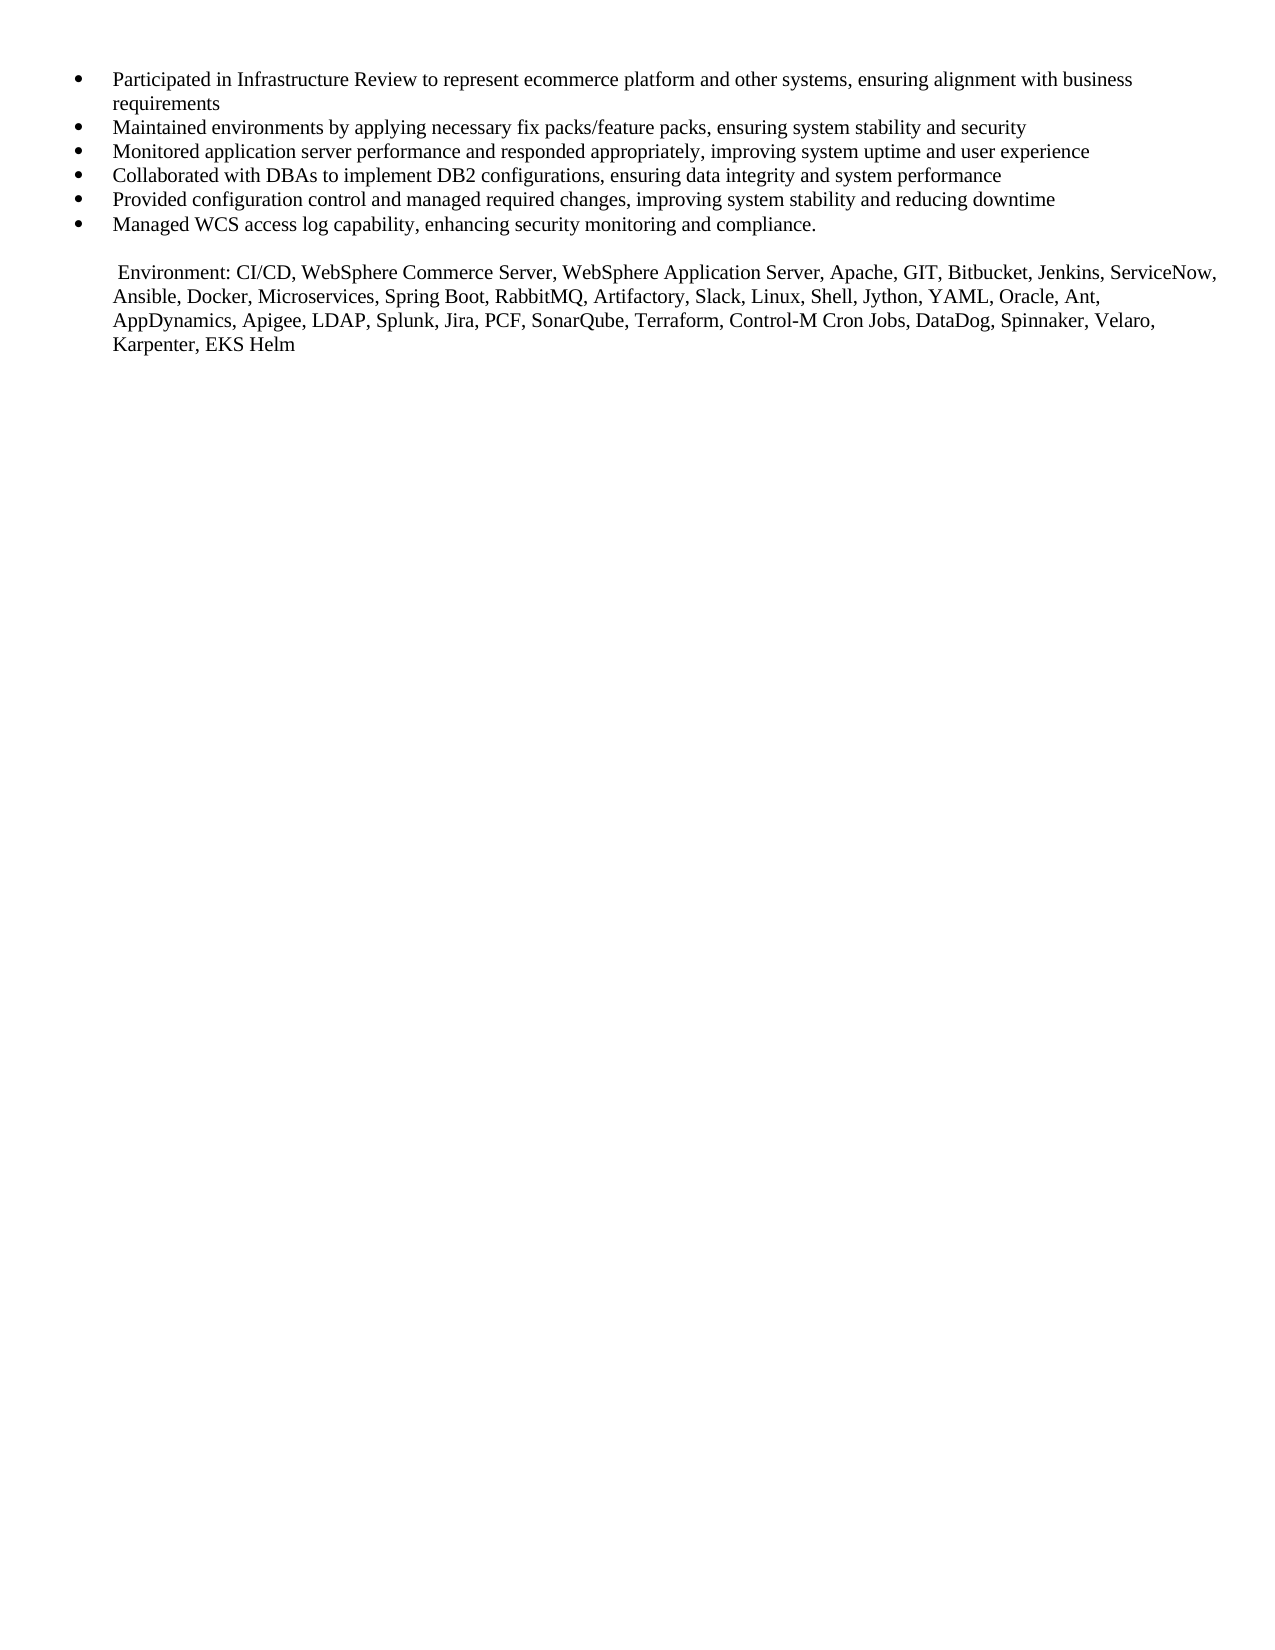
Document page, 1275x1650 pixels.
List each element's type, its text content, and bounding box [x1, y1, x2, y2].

list Maintained environments by applying necessary fix packs/feature packs, ensuring system stability and security [75, 115, 1221, 139]
list Monitored application server performance and responded appropriately, improving system uptime and user experience [75, 139, 1221, 163]
list Provided configuration control and managed required changes, improving system stability and reducing downtime [75, 187, 1221, 211]
list Participated in Infrastructure Review to represent ecommerce platform and other systems, ensuring alignment with business requirements [75, 67, 1221, 115]
list Managed WCS access log capability, enhancing security monitoring and compliance. Environment: CI/CD, WebSphere Commerce Server, WebSphere Application Server, Apache, GIT, Bitbucket, Jenkins, ServiceNow, Ansible, Docker, Microservices, Spring Boot, RabbitMQ, Artifactory, Slack, Linux, Shell, Jython, YAML, Oracle, Ant, AppDynamics, Apigee, LDAP, Splunk, Jira, PCF, SonarQube, Terraform, Control-M Cron Jobs, DataDog, Spinnaker, Velaro, Karpenter, EKS Helm [75, 212, 1221, 356]
list Collaborated with DBAs to implement DB2 configurations, ensuring data integrity and system performance [75, 163, 1221, 187]
